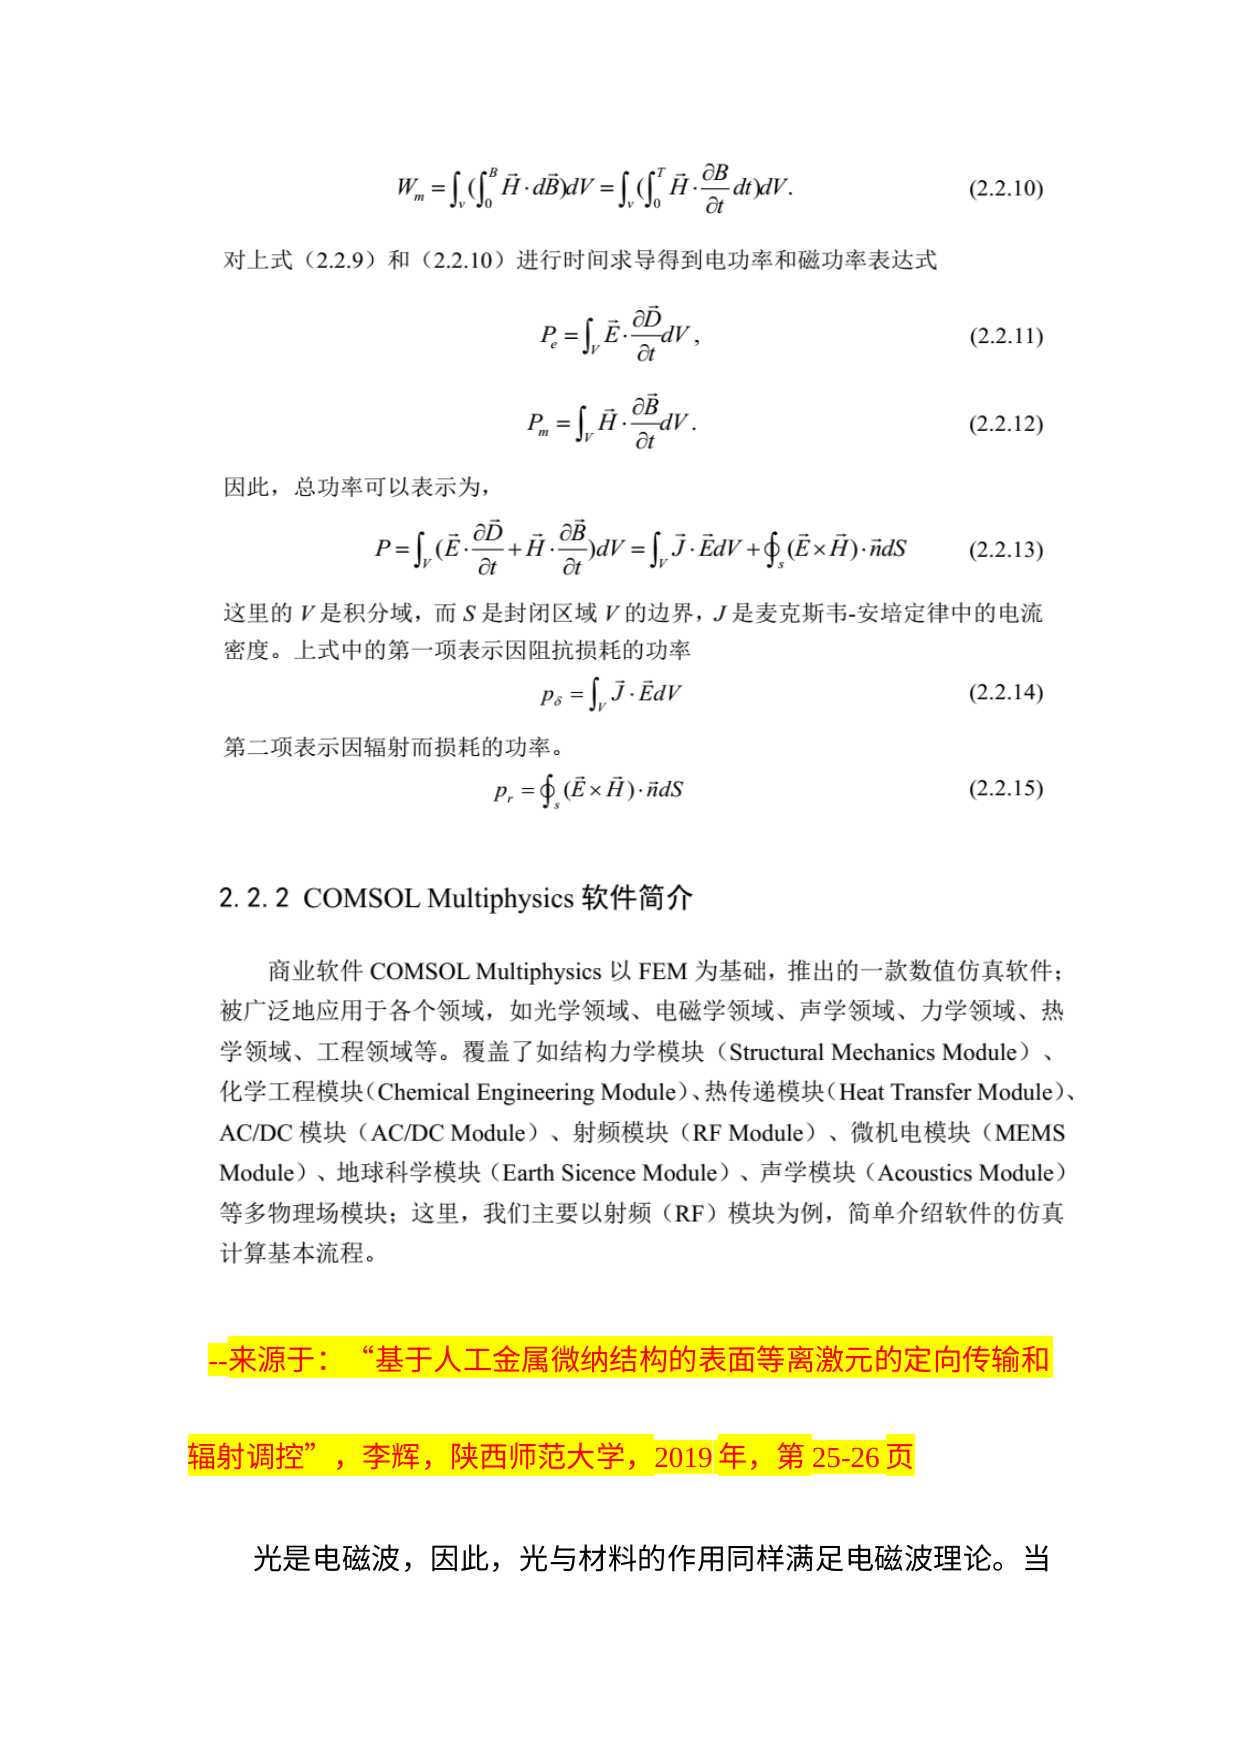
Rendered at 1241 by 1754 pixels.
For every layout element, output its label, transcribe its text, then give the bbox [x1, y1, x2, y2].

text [187, 1524, 1053, 1589]
text --来源于：“基于人工金属微纳结构的表面等离激元的定向传输和辐射调控”，李辉，陕西师范大学，2019年，第25-26页 [187, 1325, 1053, 1487]
picture [208, 162, 1074, 817]
picture [208, 873, 1074, 1267]
